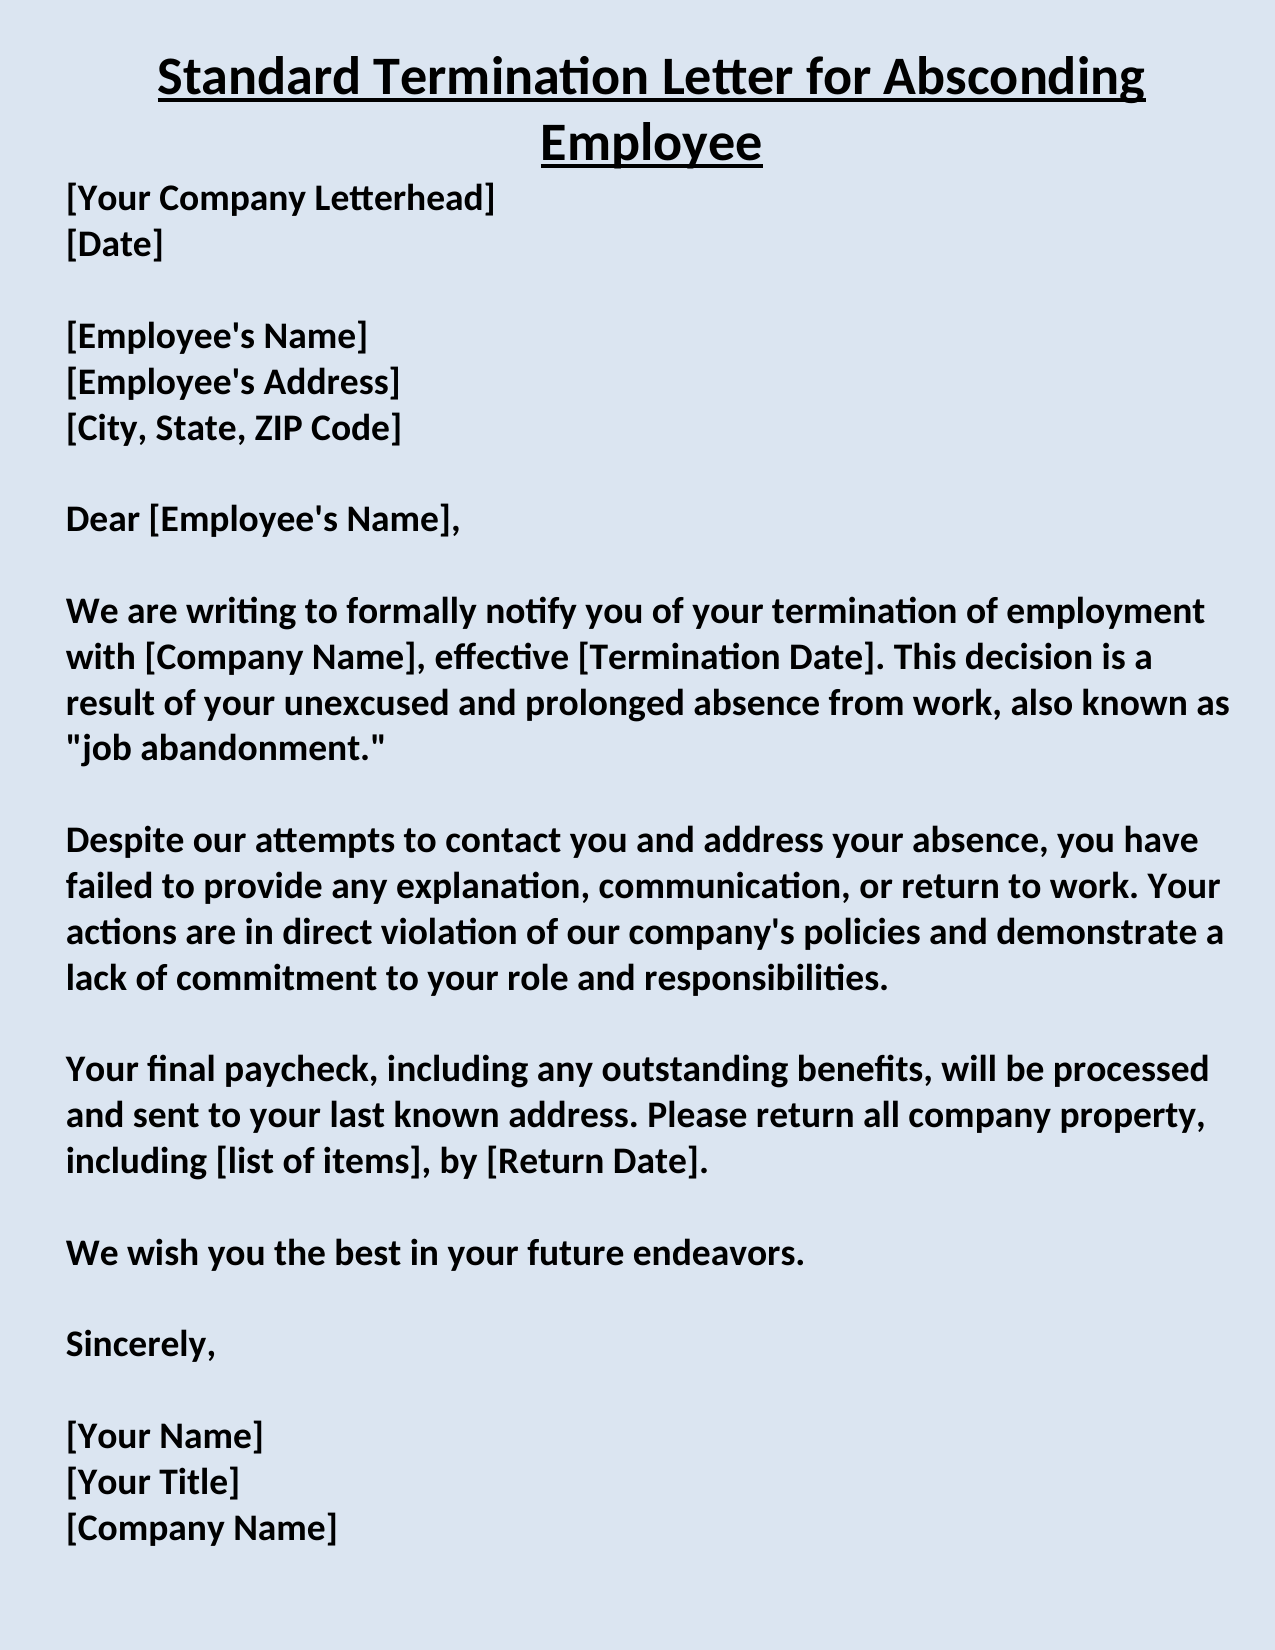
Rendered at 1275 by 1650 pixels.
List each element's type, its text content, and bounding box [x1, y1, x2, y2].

text We are writing to formally notify you of your termination of employment with [Company Name], effective [Termination Date]. This decision is a result of your unexcused and prolonged absence from work, also known as "job abandonment." [66, 587, 1237, 770]
text We wish you the best in your future endeavors. [66, 1228, 1237, 1274]
text Dear [Employee's Name], [66, 495, 1237, 541]
text [Your Title] [66, 1458, 1237, 1503]
text Sincerely, [66, 1320, 1237, 1366]
text [Your Name] [66, 1412, 1237, 1458]
text Your final paycheck, including any outstanding benefits, will be processed and sent to your last known address. Please return all company property, including [list of items], by [Return Date]. [66, 1045, 1237, 1183]
text Standard Termination Letter for Absconding Employee [66, 42, 1237, 174]
text Despite our attempts to contact you and address your absence, you have failed to provide any explanation, communication, or return to work. Your actions are in direct violation of our company's policies and demonstrate a lack of commitment to your role and responsibilities. [66, 816, 1237, 999]
text [Date] [66, 220, 1237, 266]
text [Employee's Address] [66, 358, 1237, 403]
text [Your Company Letterhead] [66, 174, 1237, 220]
text [City, State, ZIP Code] [66, 403, 1237, 449]
text [Employee's Name] [66, 312, 1237, 358]
text [Company Name] [66, 1503, 1237, 1549]
